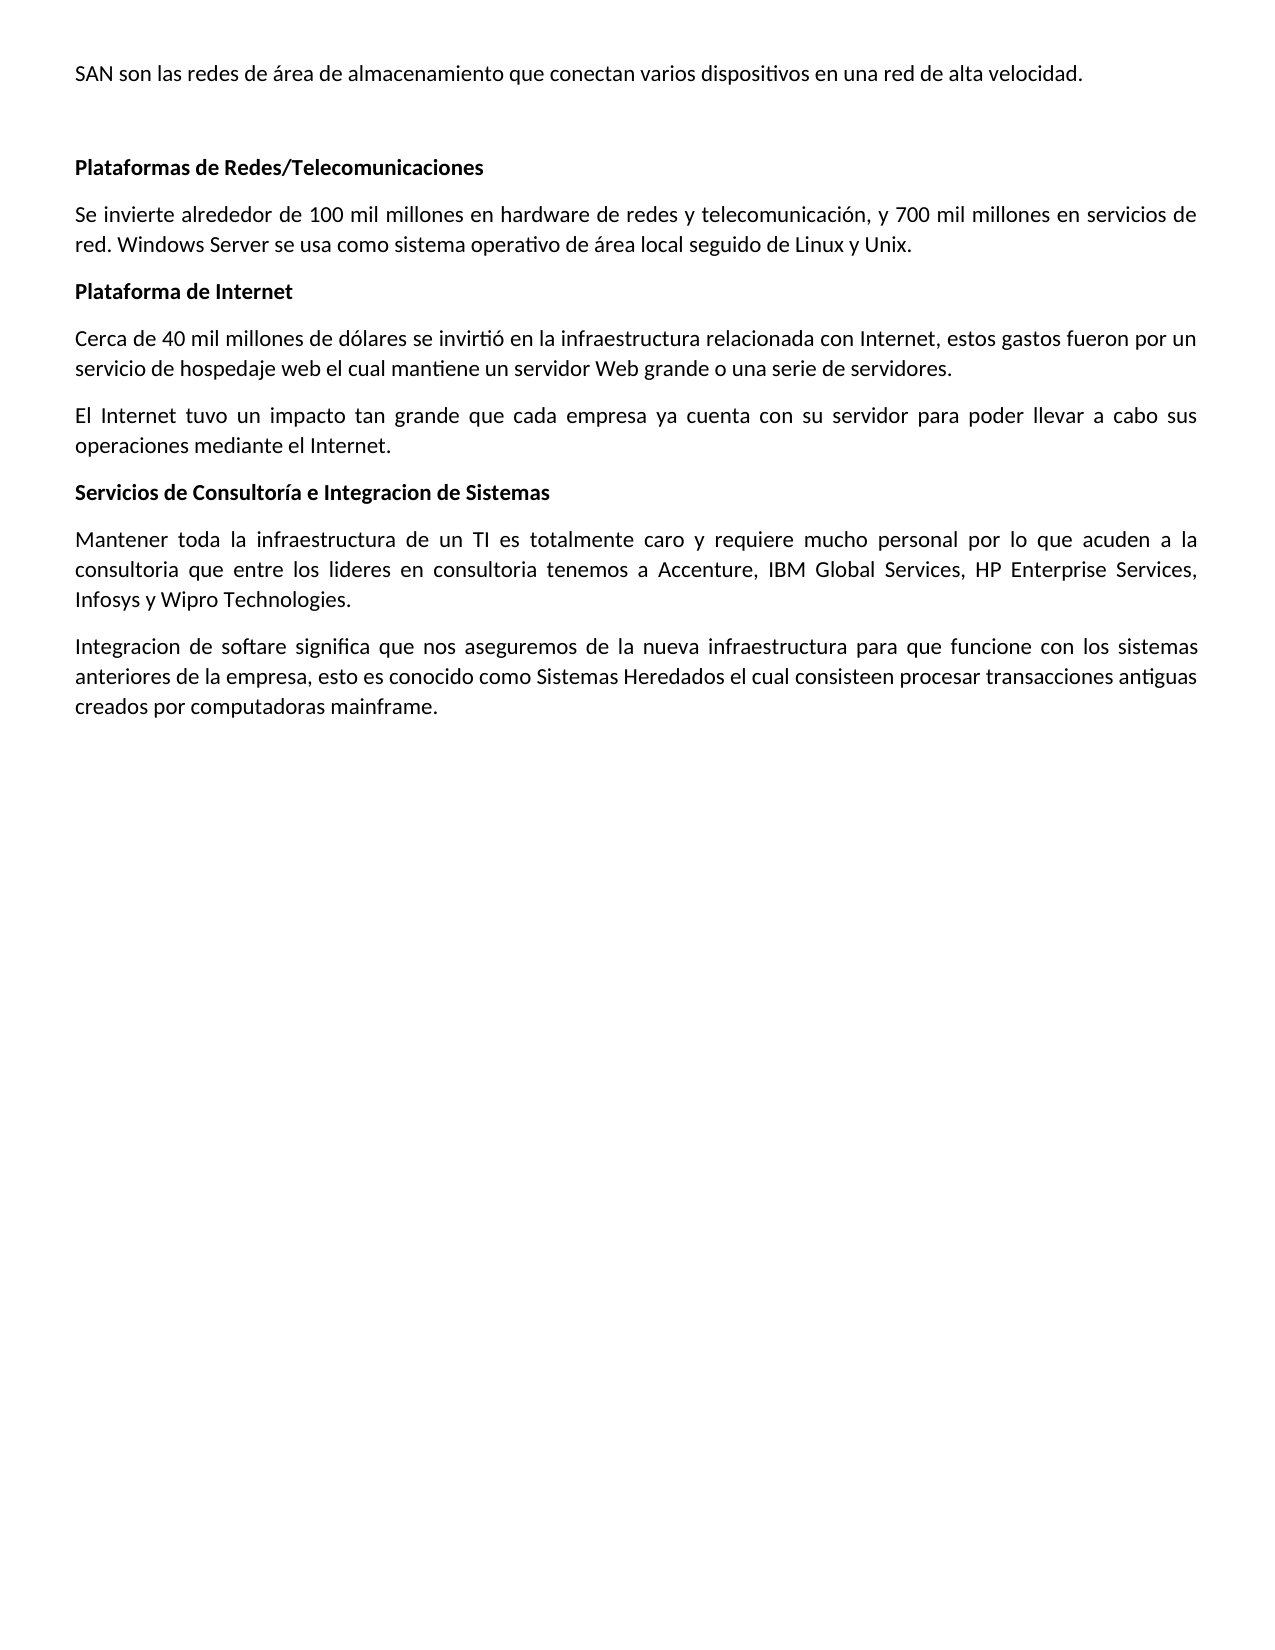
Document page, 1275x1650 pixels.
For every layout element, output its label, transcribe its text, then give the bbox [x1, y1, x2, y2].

text Servicios de Consultoría e Integracion de Sistemas [75, 478, 1200, 506]
text SAN son las redes de área de almacenamiento que conectan varios dispositivos en una red de alta velocidad. [75, 59, 1200, 87]
text Plataforma de Internet [75, 277, 1200, 305]
text El Internet tuvo un impacto tan grande que cada empresa ya cuenta con su servidor para poder llevar a cabo sus operaciones mediante el Internet. [75, 401, 1200, 459]
text Cerca de 40 mil millones de dólares se invirtió en la infraestructura relacionada con Internet, estos gastos fueron por un servicio de hospedaje web el cual mantiene un servidor Web grande o una serie de servidores. [75, 324, 1200, 382]
text Se invierte alrededor de 100 mil millones en hardware de redes y telecomunicación, y 700 mil millones en servicios de red. Windows Server se usa como sistema operativo de área local seguido de Linux y Unix. [75, 200, 1200, 258]
text Plataformas de Redes/Telecomunicaciones [75, 153, 1200, 181]
text Integracion de softare significa que nos aseguremos de la nueva infraestructura para que funcione con los sistemas anteriores de la empresa, esto es conocido como Sistemas Heredados el cual consisteen procesar transacciones antiguas creados por computadoras mainframe. [75, 632, 1200, 720]
text Mantener toda la infraestructura de un TI es totalmente caro y requiere mucho personal por lo que acuden a la consultoria que entre los lideres en consultoria tenemos a Accenture, IBM Global Services, HP Enterprise Services, Infosys y Wipro Technologies. [75, 525, 1200, 613]
